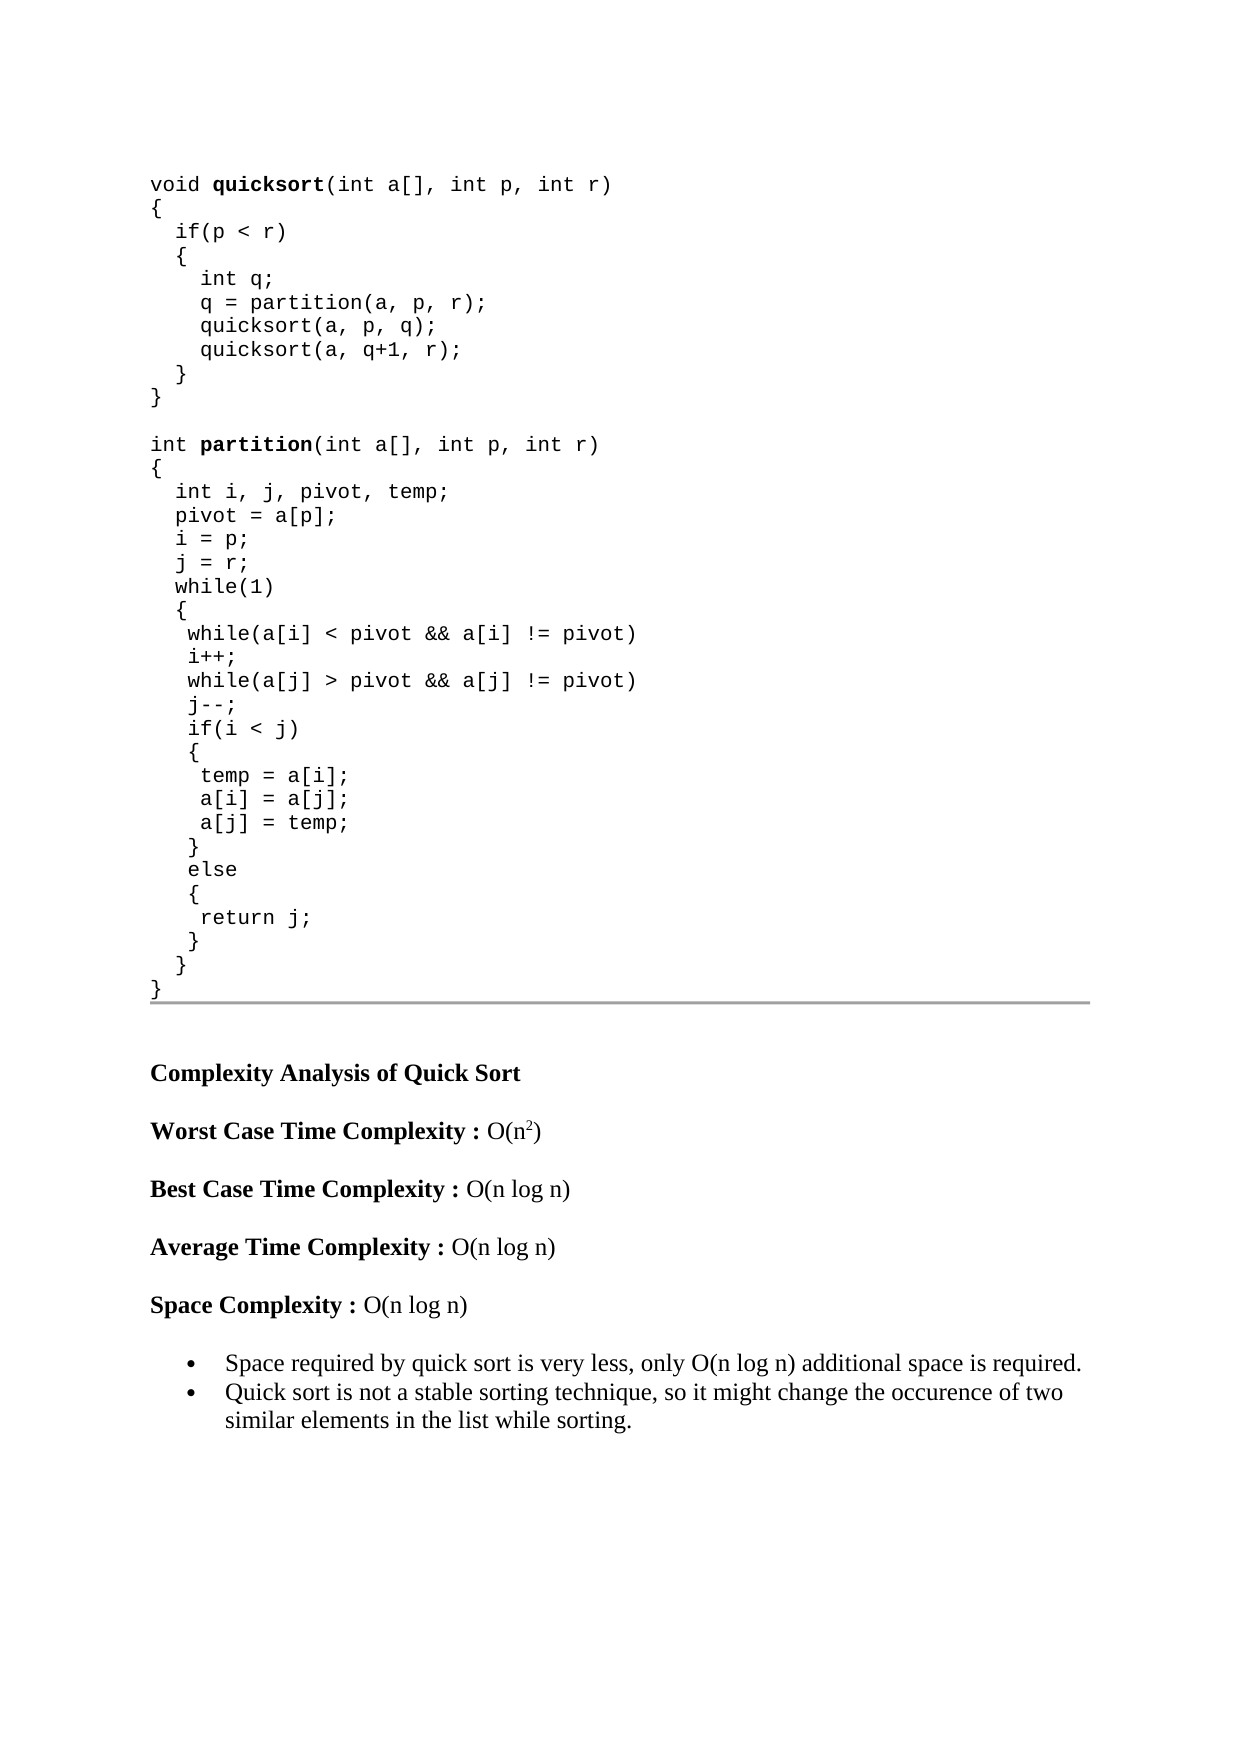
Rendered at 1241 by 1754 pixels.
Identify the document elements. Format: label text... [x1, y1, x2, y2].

text } [150, 363, 1090, 386]
text if(i < j) [150, 717, 1090, 741]
text while(a[i] < pivot && a[i] != pivot) [150, 623, 1090, 647]
text a[j] = temp; [150, 812, 1090, 836]
text Complexity Analysis of Quick Sort [150, 1058, 1090, 1087]
text int partition(int a[], int p, int r) [150, 434, 1090, 457]
text } [150, 978, 1090, 1001]
text { [150, 883, 1090, 907]
text a[i] = a[j]; [150, 788, 1090, 812]
text pivot = a[p]; [150, 505, 1090, 528]
text quicksort(a, q+1, r); [150, 339, 1090, 363]
text { [150, 197, 1090, 221]
text { [150, 741, 1090, 765]
text Average Time Complexity : O(n log n) [150, 1232, 1090, 1261]
text int i, j, pivot, temp; [150, 481, 1090, 505]
text void quicksort(int a[], int p, int r) [150, 174, 1090, 197]
text i++; [150, 647, 1090, 670]
text return j; [150, 907, 1090, 930]
list Space required by quick sort is very less, only O(n log n) additional space is required. [187, 1348, 1090, 1377]
text else [150, 859, 1090, 883]
text while(1) [150, 576, 1090, 599]
text { [150, 457, 1090, 481]
text } [150, 836, 1090, 859]
text } [150, 930, 1090, 954]
text Worst Case Time Complexity : O(n2) [150, 1116, 1090, 1145]
text j--; [150, 694, 1090, 717]
text quicksort(a, p, q); [150, 316, 1090, 339]
text } [150, 386, 1090, 410]
text { [150, 599, 1090, 623]
text { [150, 244, 1090, 268]
text i = p; [150, 528, 1090, 552]
text if(p < r) [150, 221, 1090, 244]
text j = r; [150, 552, 1090, 576]
list Quick sort is not a stable sorting technique, so it might change the occurence of two similar elements in the list while sorting. [187, 1377, 1090, 1434]
text while(a[j] > pivot && a[j] != pivot) [150, 670, 1090, 694]
text q = partition(a, p, r); [150, 292, 1090, 316]
text int q; [150, 268, 1090, 292]
text temp = a[i]; [150, 765, 1090, 788]
text Space Complexity : O(n log n) [150, 1290, 1090, 1319]
text Best Case Time Complexity : O(n log n) [150, 1174, 1090, 1203]
text } [150, 954, 1090, 978]
